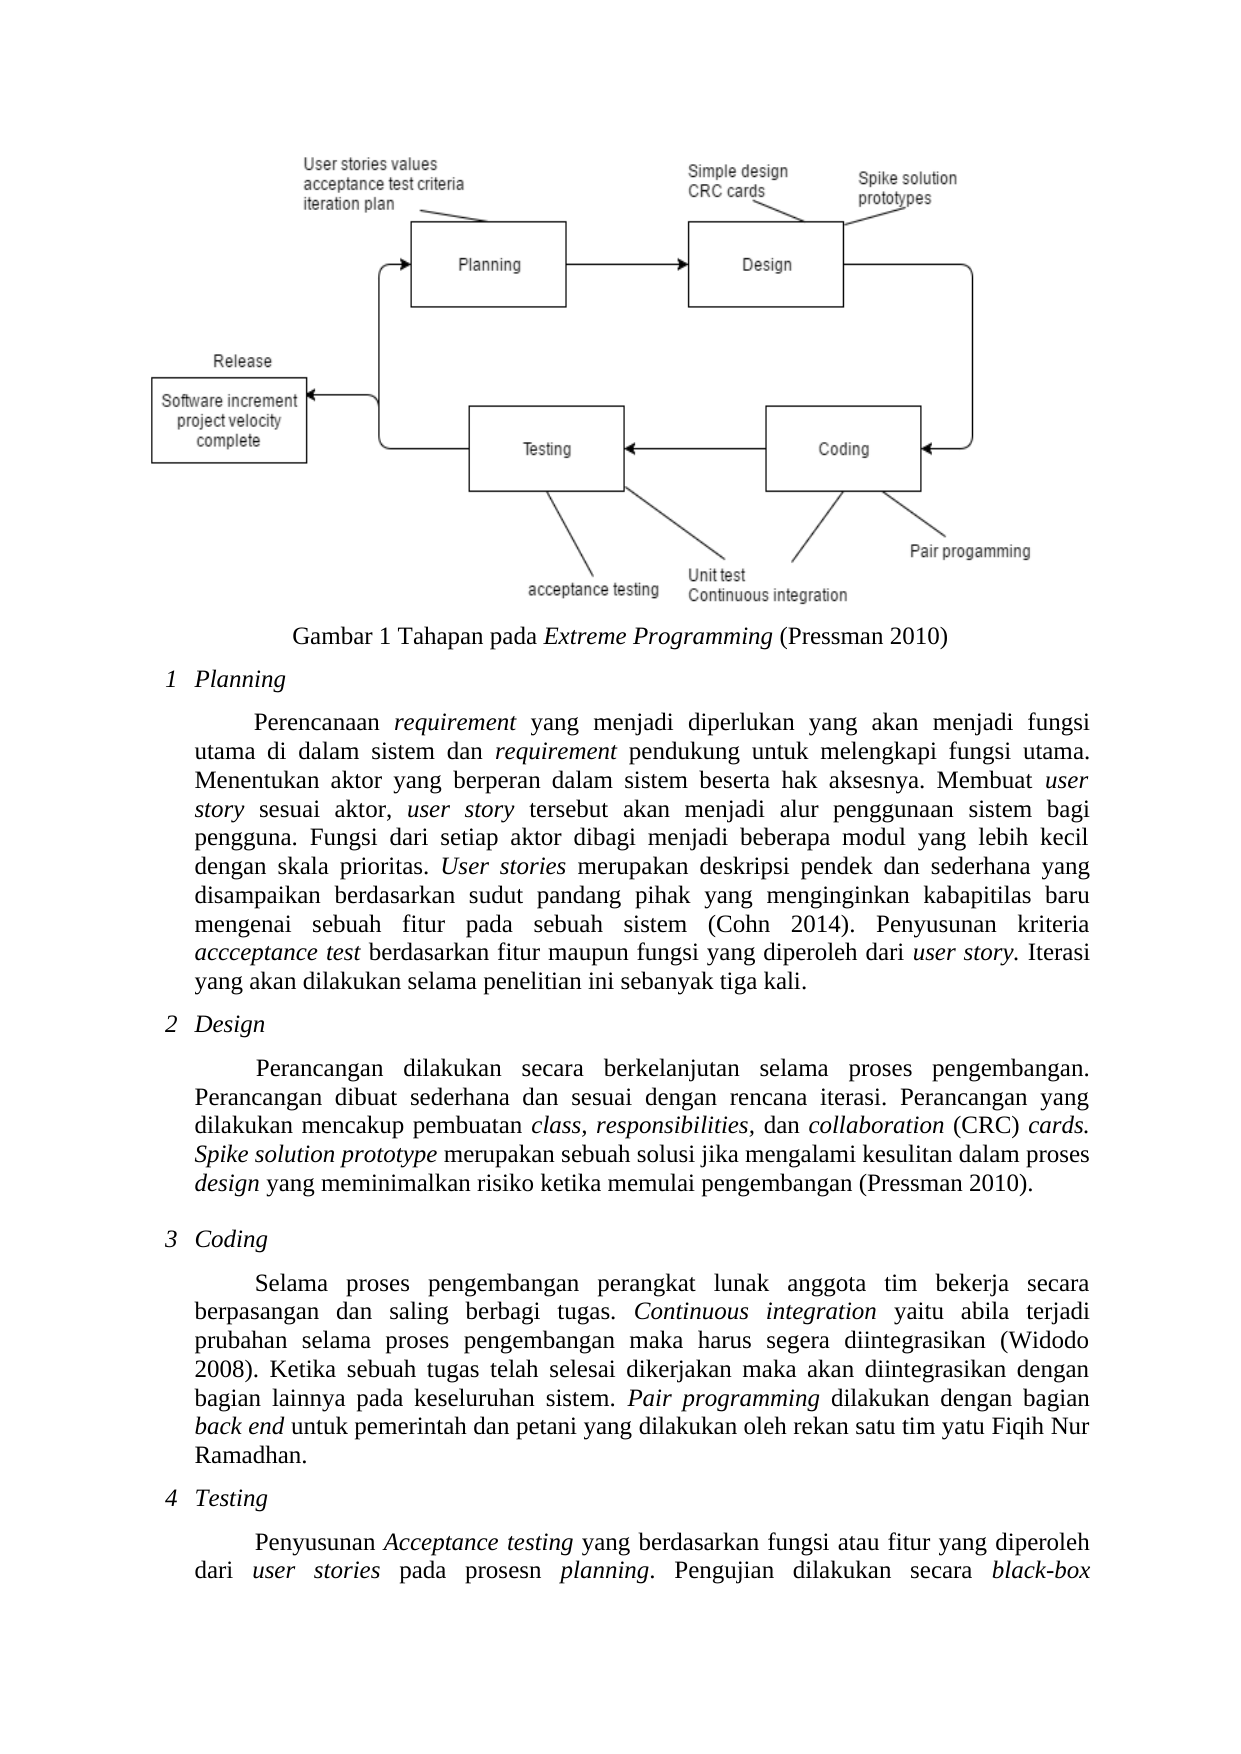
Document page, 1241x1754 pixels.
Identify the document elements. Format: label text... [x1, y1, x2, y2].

list Testing [165, 1483, 1090, 1512]
text Gambar 1 Tahapan pada Extreme Programming (Pressman 2010) [150, 621, 1090, 649]
text Perancangan dilakukan secara berkelanjutan selama proses pengembangan. Perancangan dibuat sederhana dan sesuai dengan rencana iterasi. Perancangan yang dilakukan mencakup pembuatan class, responsibilities, dan collaboration (CRC) cards. Spike solution prototype merupakan sebuah solusi jika mengalami kesulitan dalam proses design yang meminimalkan risiko ketika memulai pengembangan (Pressman 2010). [194, 1053, 1090, 1197]
list Planning [165, 664, 1090, 693]
list Design [165, 1009, 1090, 1038]
text Selama proses pengembangan perangkat lunak anggota tim bekerja secara berpasangan dan saling berbagi tugas. Continuous integration yaitu abila terjadi prubahan selama proses pengembangan maka harus segera diintegrasikan (Widodo 2008). Ketika sebuah tugas telah selesai dikerjakan maka akan diintegrasikan dengan bagian lainnya pada keseluruhan sistem. Pair programming dilakukan dengan bagian back end untuk pemerintah dan petani yang dilakukan oleh rekan satu tim yatu Fiqih Nur Ramadhan. [194, 1268, 1090, 1469]
list Coding [165, 1224, 1090, 1253]
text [194, 1527, 1090, 1584]
text Perencanaan requirement yang menjadi diperlukan yang akan menjadi fungsi utama di dalam sistem dan requirement pendukung untuk melengkapi fungsi utama. Menentukan aktor yang berperan dalam sistem beserta hak aksesnya. Membuat user story sesuai aktor, user story tersebut akan menjadi alur penggunaan sistem bagi pengguna. Fungsi dari setiap aktor dibagi menjadi beberapa modul yang lebih kecil dengan skala prioritas. User stories merupakan deskripsi pendek dan sederhana yang disampaikan berdasarkan sudut pandang pihak yang menginginkan kabapitilas baru mengenai sebuah fitur pada sebuah sistem (Cohn 2014). Penyusunan kriteria accceptance test berdasarkan fitur maupun fungsi yang diperoleh dari user story. Iterasi yang akan dilakukan selama penelitian ini sebanyak tiga kali. [194, 707, 1090, 995]
